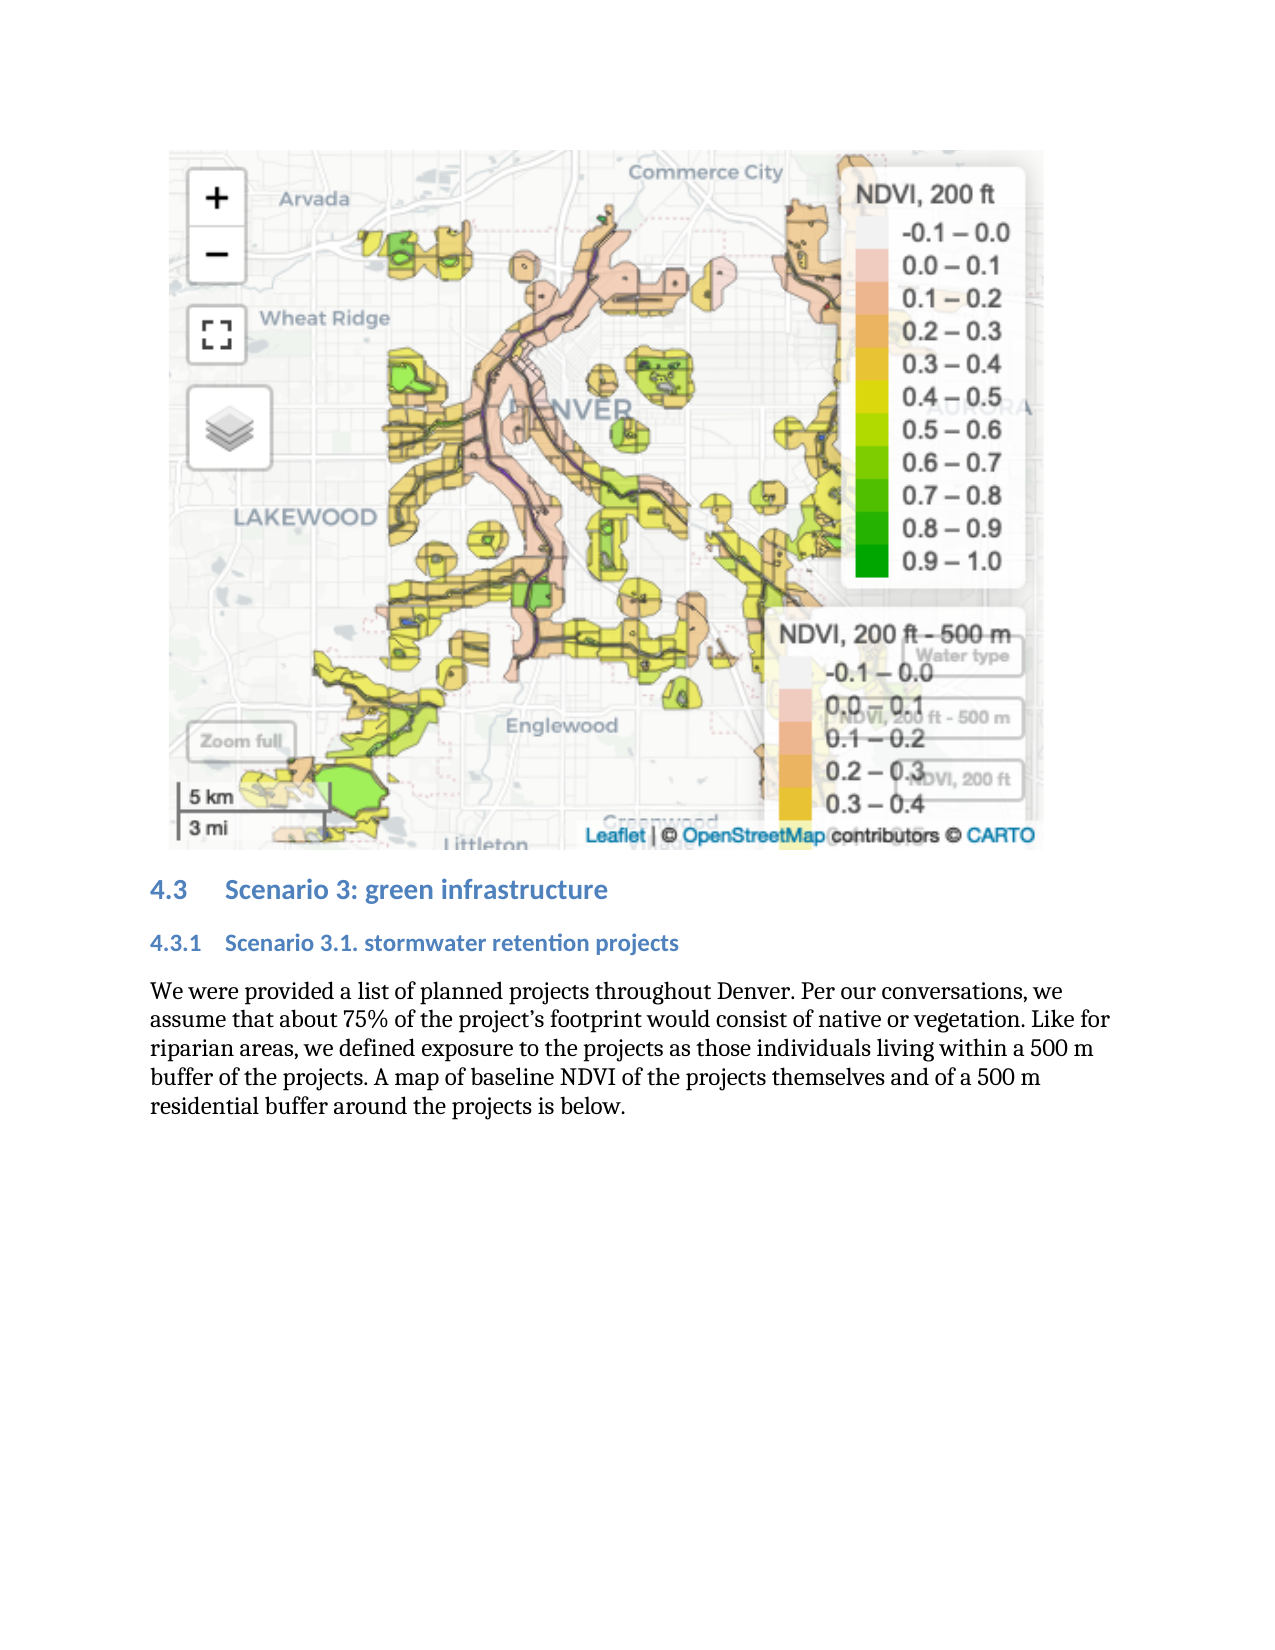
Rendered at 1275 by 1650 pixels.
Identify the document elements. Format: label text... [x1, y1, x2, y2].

subtitle 4.3.1 Scenario 3.1. stormwater retention projects [150, 927, 1125, 958]
text We were provided a list of planned projects throughout Denver. Per our conversations, we assume that about 75% of the project’s footprint would consist of native or vegetation. Like for riparian areas, we defined exposure to the projects as those individuals living within a 500 m buffer of the projects. A map of baseline NDVI of the projects themselves and of a 500 m residential buffer around the projects is below. [150, 977, 1125, 1120]
picture [168, 150, 1044, 850]
subtitle 4.3 Scenario 3: green infrastructure [150, 871, 1125, 906]
